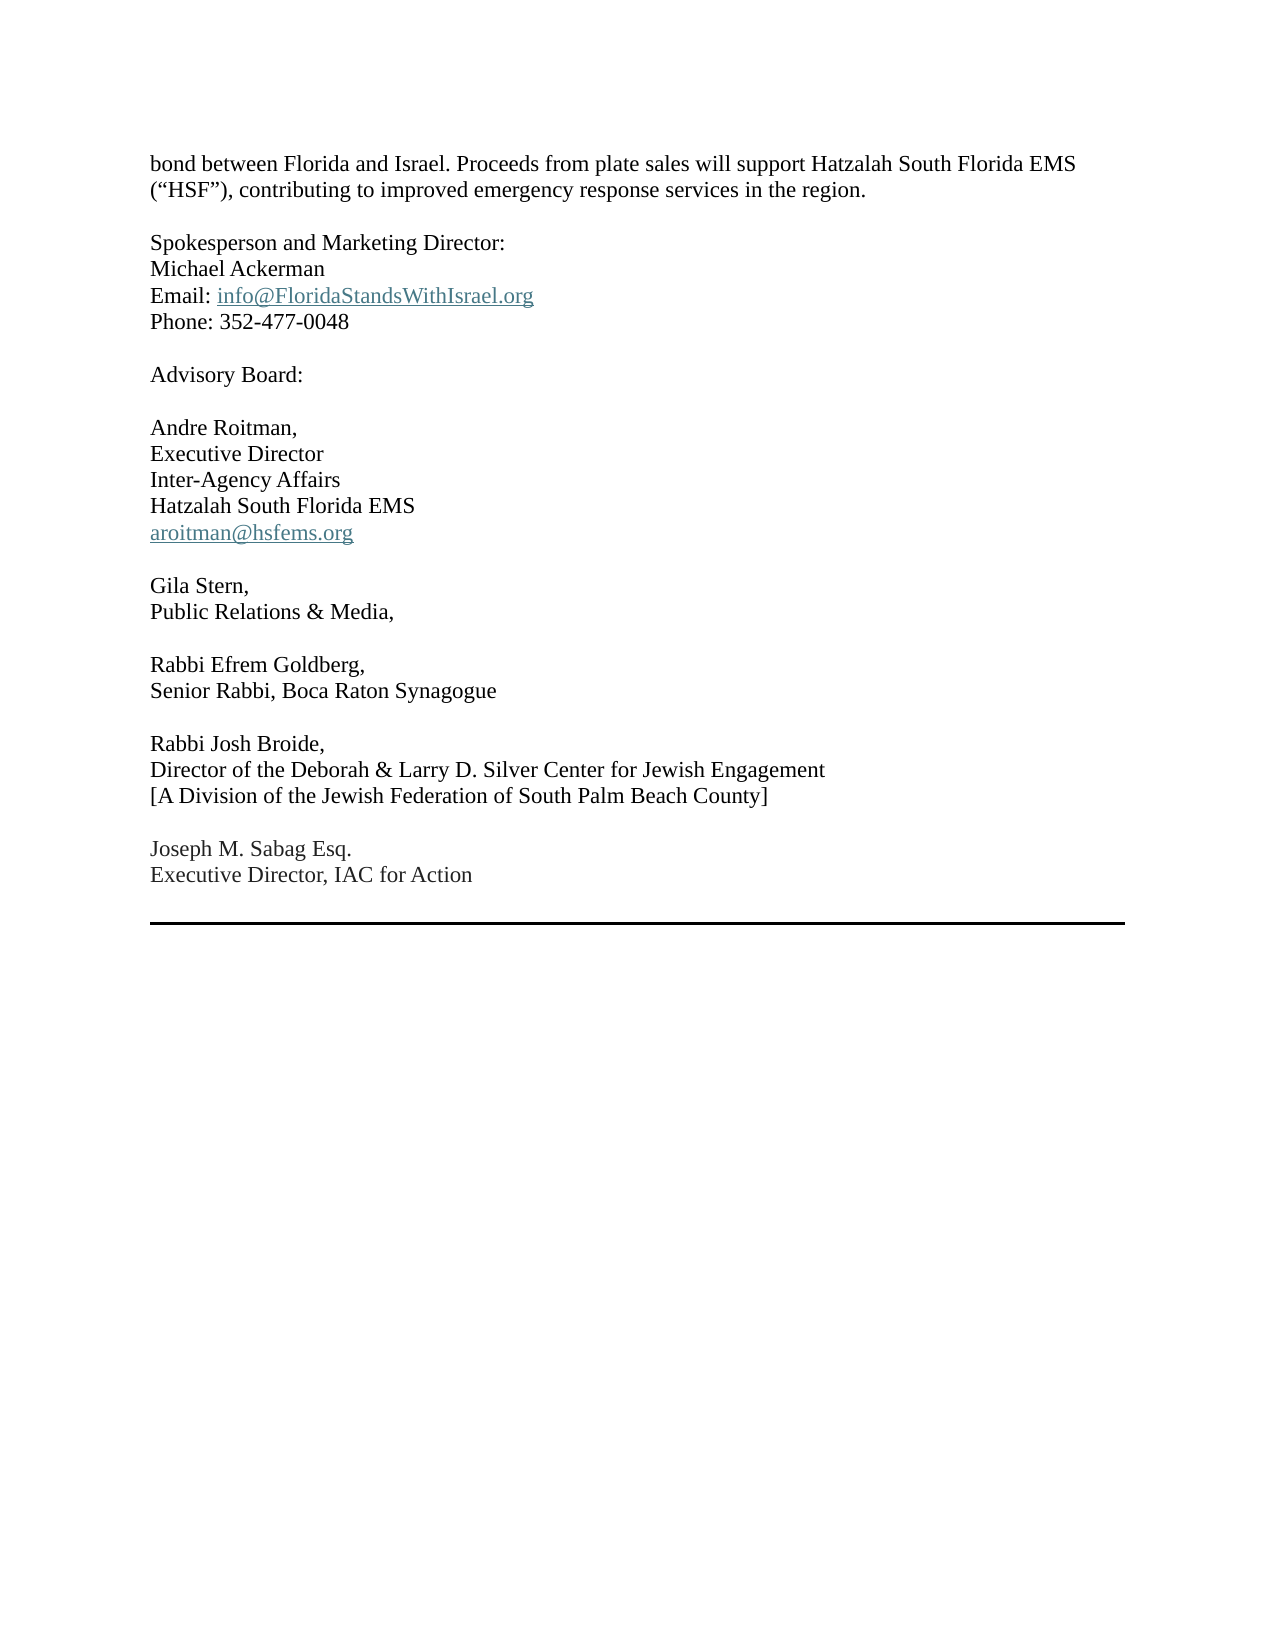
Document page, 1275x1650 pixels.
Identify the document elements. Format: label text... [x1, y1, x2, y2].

text Hatzalah South Florida EMS [150, 493, 1125, 519]
text Phone: 352-477-0048 [150, 308, 1125, 334]
text Andre Roitman, [150, 413, 1125, 440]
text Gila Stern, [150, 572, 1125, 598]
text Michael Ackerman [150, 255, 1125, 282]
text Inter-Agency Affairs [150, 466, 1125, 493]
text Email: info@FloridaStandsWithIsrael.org [150, 282, 1125, 308]
text Director of the Deborah & Larry D. Silver Center for Jewish Engagement [A Division of the Jewish Federation of South Palm Beach County] [150, 756, 1125, 809]
text Joseph M. Sabag Esq. [150, 835, 1125, 862]
text Executive Director, IAC for Action [150, 862, 1125, 888]
text Rabbi Efrem Goldberg, [150, 651, 1125, 677]
text Advisory Board: [150, 361, 1125, 387]
text Senior Rabbi, Boca Raton Synagogue [150, 677, 1125, 703]
text Executive Director [150, 440, 1125, 466]
text Public Relations & Media, [150, 598, 1125, 624]
text Spokesperson and Marketing Director: [150, 229, 1125, 255]
text aroitman@hsfems.org [150, 519, 1125, 545]
text Rabbi Josh Broide, [150, 730, 1125, 756]
